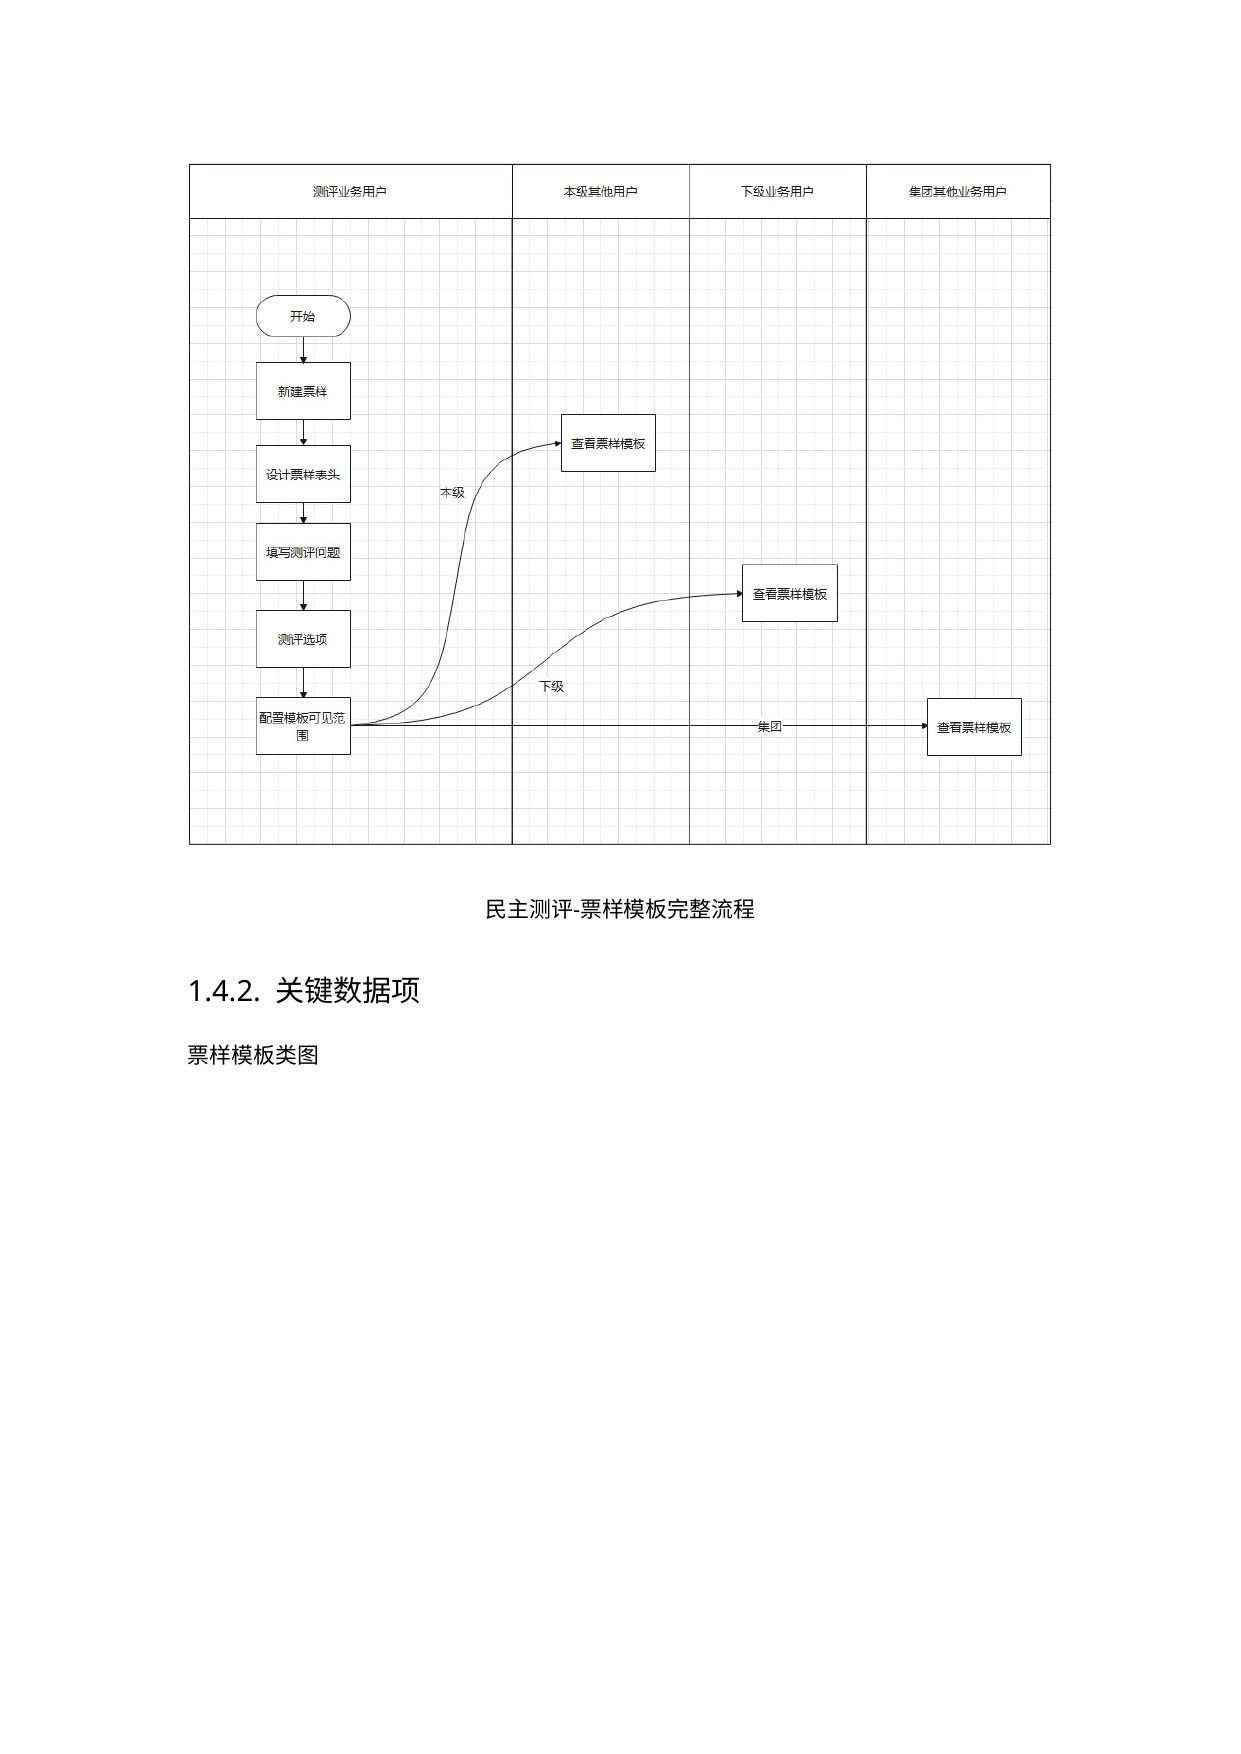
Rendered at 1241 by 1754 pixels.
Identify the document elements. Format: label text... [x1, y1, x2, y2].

picture [187, 162, 1053, 846]
text 民主测评-票样模板完整流程 [187, 892, 1053, 924]
text 票样模板类图 [187, 1038, 1053, 1070]
subtitle 关键数据项 [187, 956, 1053, 1021]
